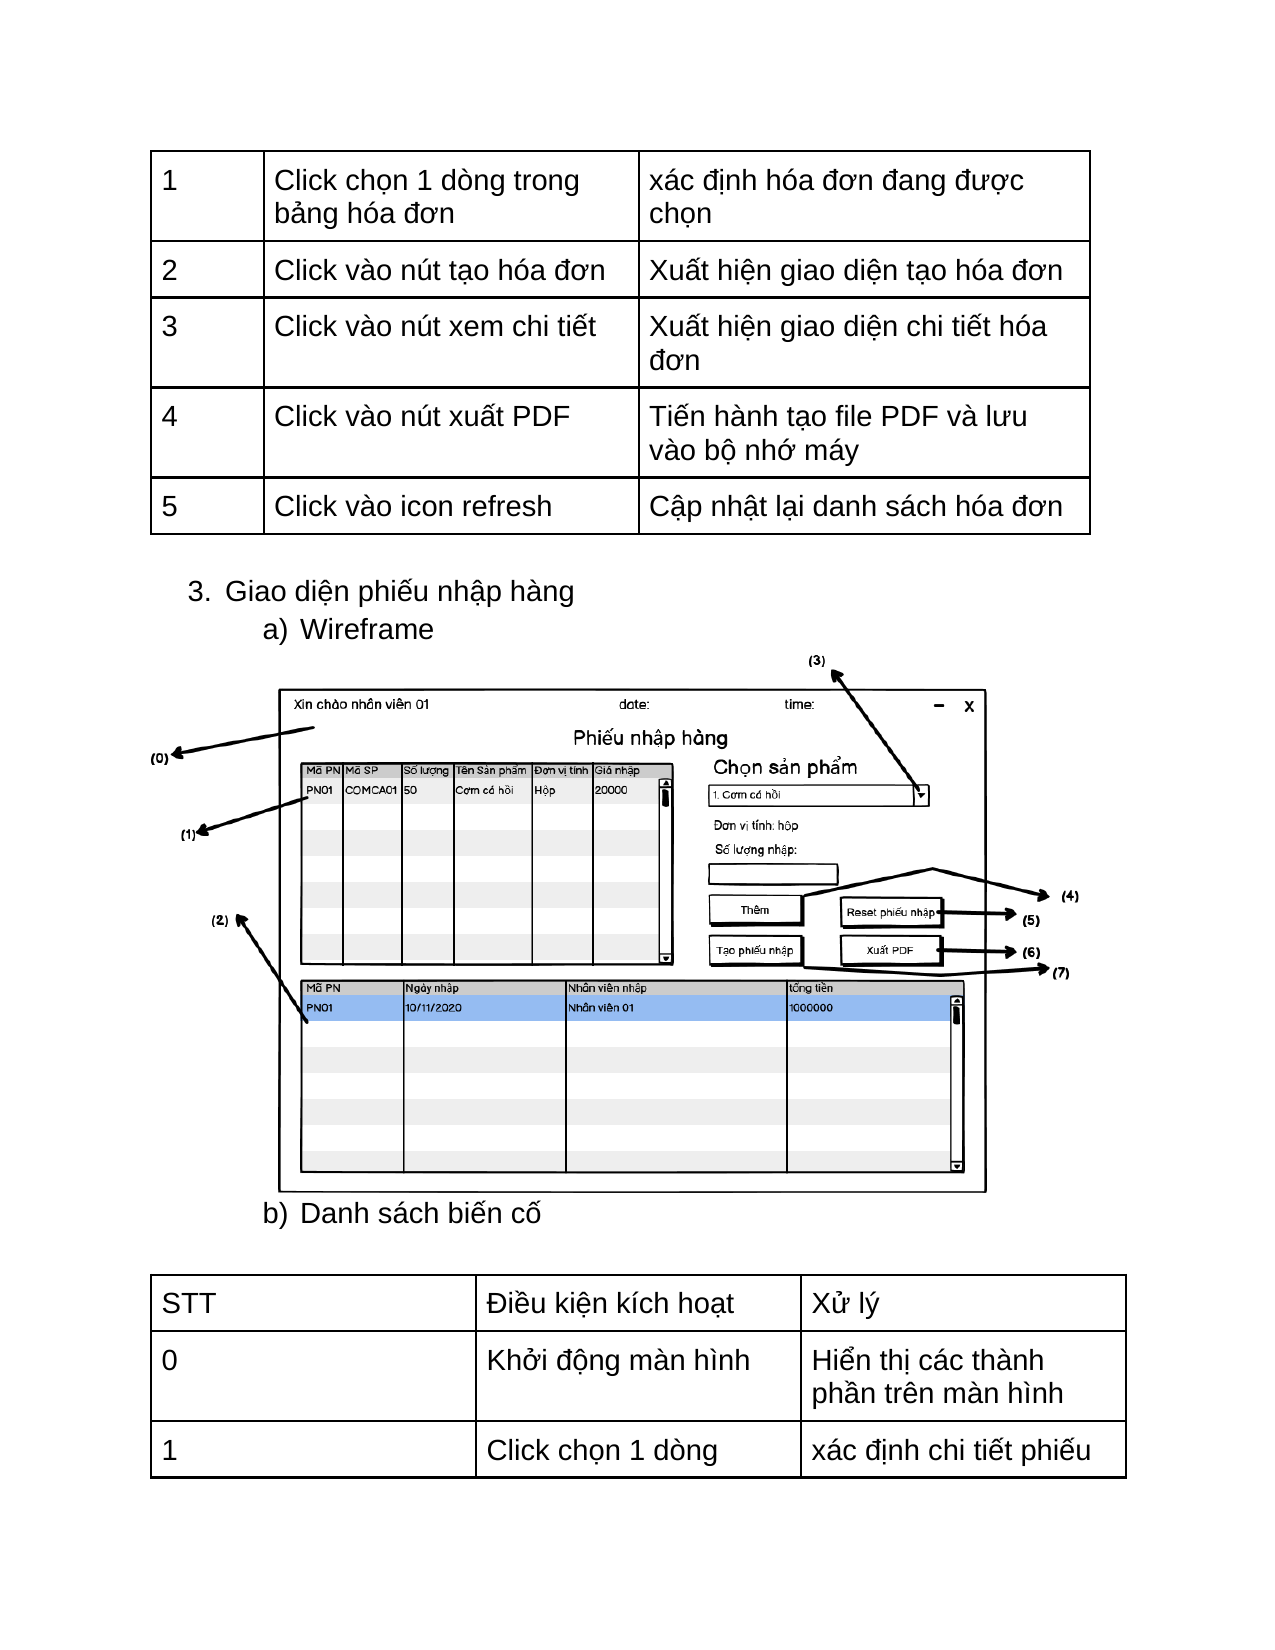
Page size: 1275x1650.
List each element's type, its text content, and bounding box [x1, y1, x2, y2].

picture [150, 650, 1090, 1193]
table_cell 5 [152, 479, 263, 533]
table_cell Khởi động màn hình [477, 1332, 800, 1420]
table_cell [477, 1422, 800, 1476]
list Wireframe [262, 612, 1125, 646]
table_header Điều kiện kích hoạt [477, 1276, 800, 1330]
table_cell xác định hóa đơn đang được chọn [640, 152, 1089, 240]
table_cell 3 [152, 299, 263, 386]
table_cell Tiến hành tạo file PDF và lưu vào bộ nhớ máy [640, 389, 1089, 476]
table_cell 1 [152, 1422, 475, 1476]
table_cell Click chọn 1 dòng trong bảng hóa đơn [265, 152, 638, 240]
list Giao diện phiếu nhập hàng [187, 573, 1125, 607]
table_header Xử lý [802, 1276, 1125, 1330]
table_cell 1 [152, 152, 263, 240]
table_cell Click vào nút xuất PDF [265, 389, 638, 476]
table_cell 2 [152, 242, 263, 296]
table_cell Click vào nút xem chi tiết [265, 299, 638, 386]
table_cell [802, 1422, 1125, 1476]
table_cell 4 [152, 389, 263, 476]
table_cell Click vào icon refresh [265, 479, 638, 533]
table_cell Xuất hiện giao diện tạo hóa đơn [640, 242, 1089, 296]
table_cell Click vào nút tạo hóa đơn [265, 242, 638, 296]
table_cell Cập nhật lại danh sách hóa đơn [640, 479, 1089, 533]
list Danh sách biến cố [262, 1196, 1125, 1230]
table_header STT [152, 1276, 475, 1330]
table_cell 0 [152, 1332, 475, 1420]
table_cell Xuất hiện giao diện chi tiết hóa đơn [640, 299, 1089, 386]
table_cell Hiển thị các thành phần trên màn hình [802, 1332, 1125, 1420]
